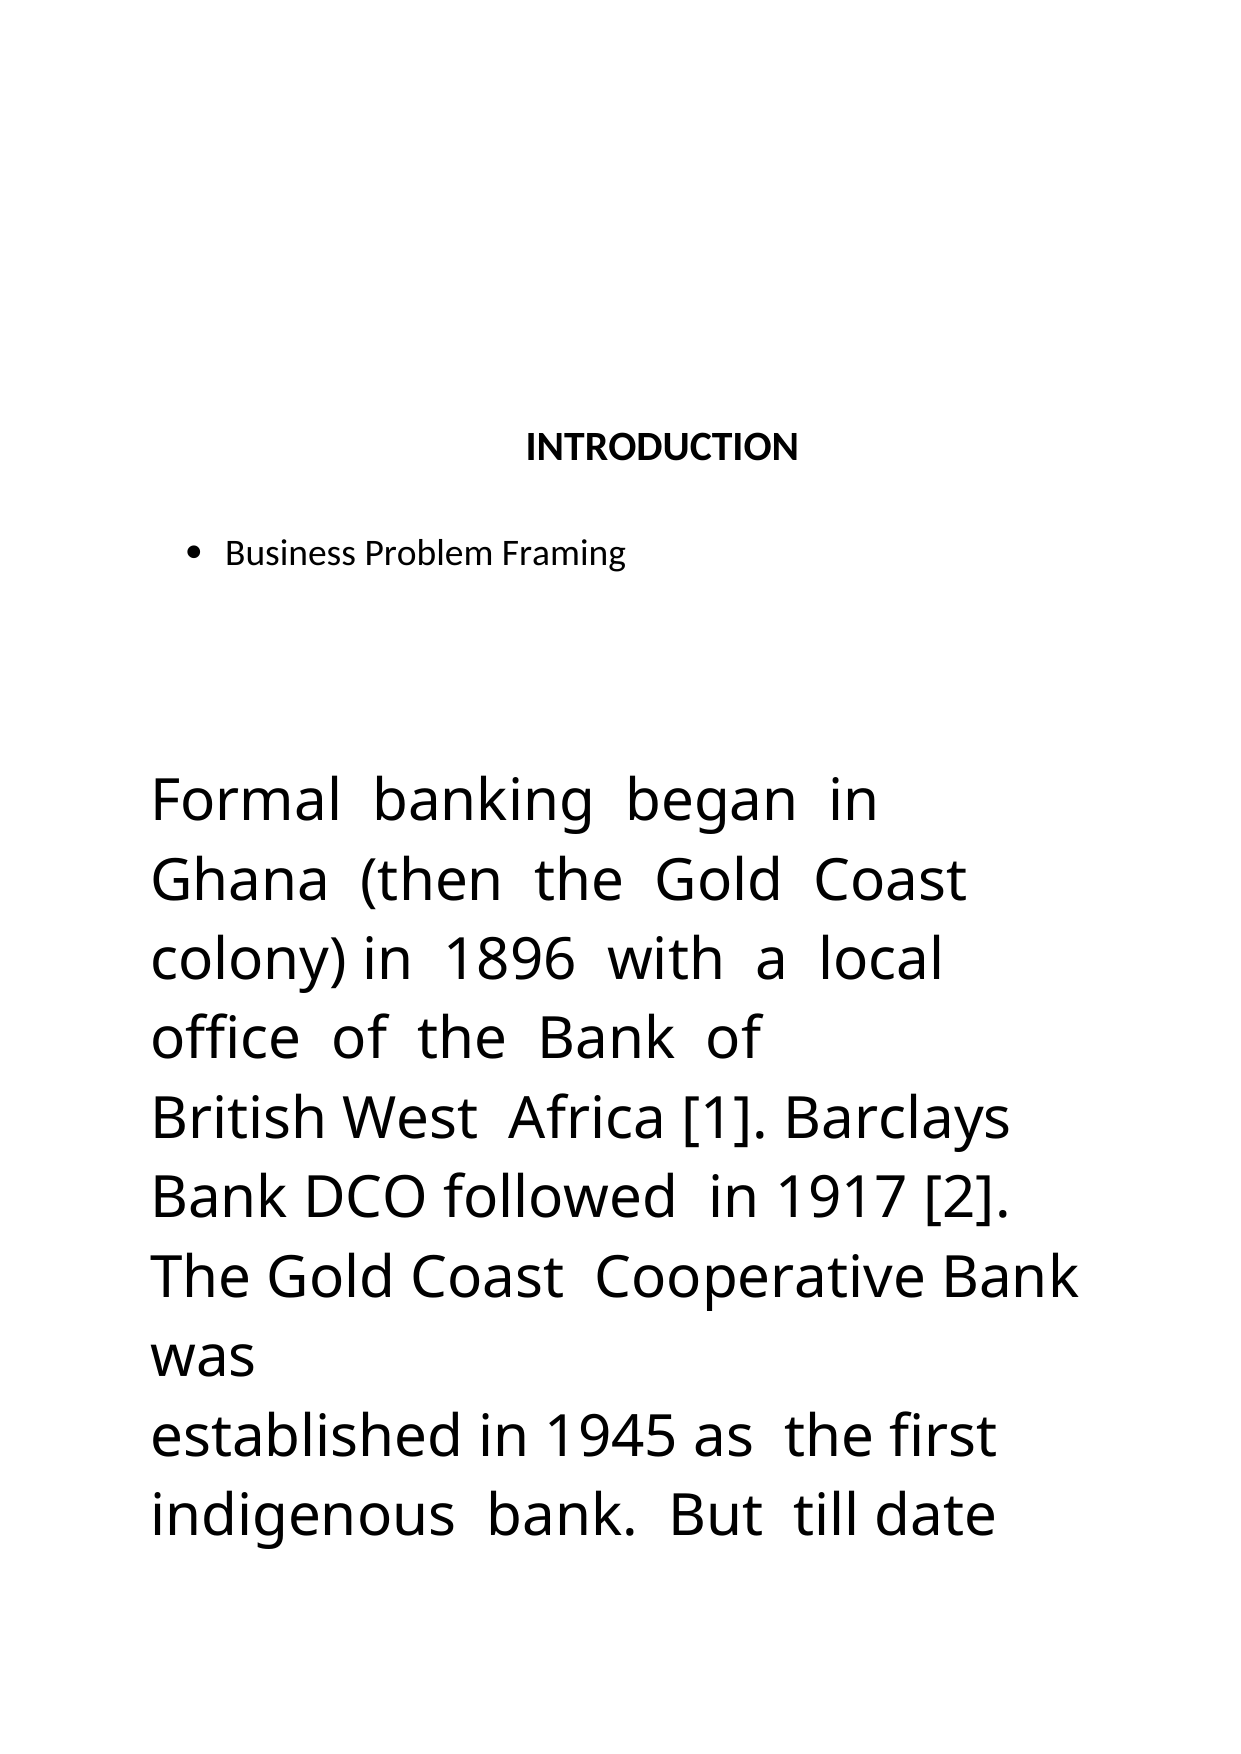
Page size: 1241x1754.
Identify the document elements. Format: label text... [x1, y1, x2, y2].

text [150, 1394, 1090, 1553]
list Business Problem Framing [187, 529, 1090, 575]
text British West Africa [1]. Barclays Bank DCO followed in 1917 [2]. The Gold Coast Cooperative Bank was [150, 1076, 1090, 1394]
list INTRODUCTION [225, 419, 1090, 470]
text Formal banking began in Ghana (then the Gold Coast colony) in 1896 with a local office of the Bank of [150, 758, 1090, 1076]
